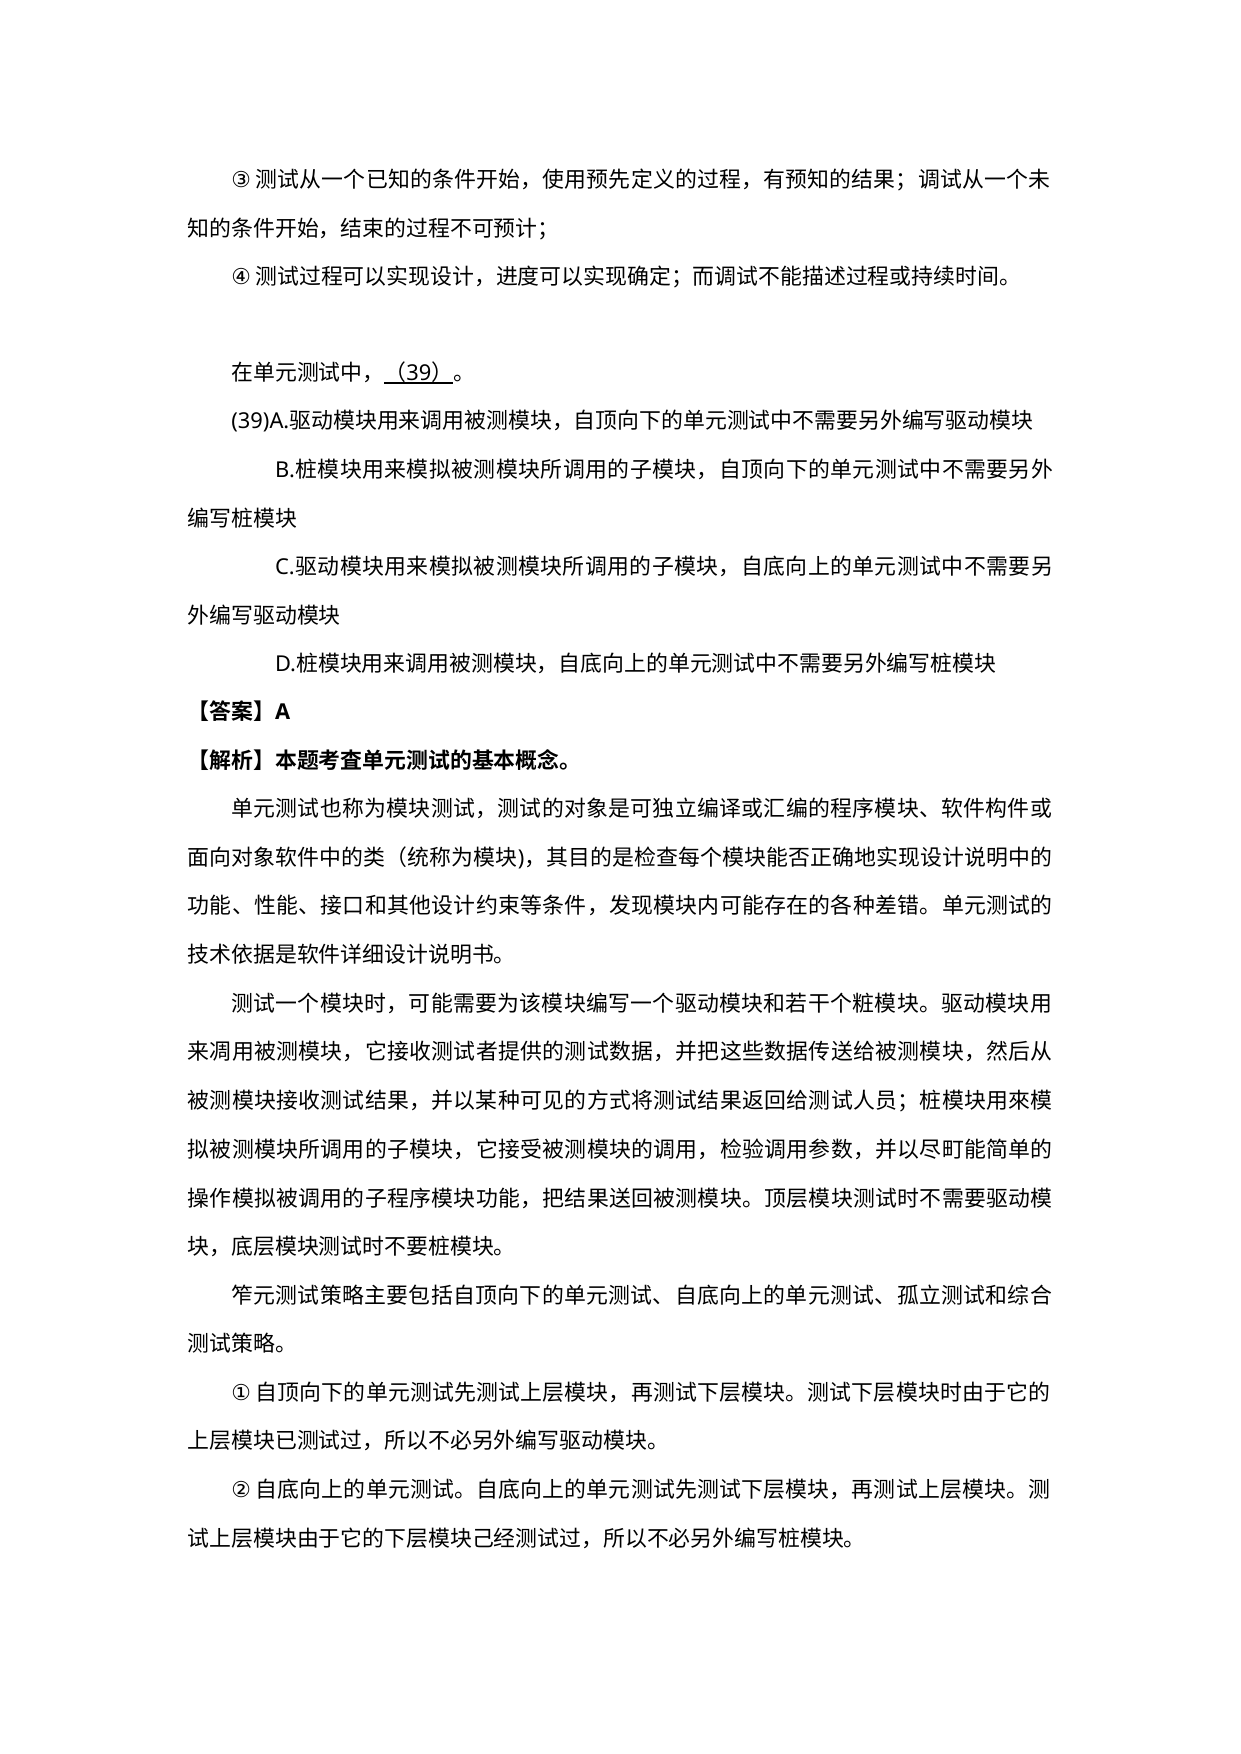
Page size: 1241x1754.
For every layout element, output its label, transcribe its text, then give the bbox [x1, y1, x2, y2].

text ①自顶向下的单元测试先测试上层模块，再测试下层模块。测试下层模块时由于它的上层模块已测试过，所以不必另外编写驱动模块。 [187, 1374, 1053, 1456]
text 单元测试也称为模块测试，测试的对象是可独立编译或汇编的程序模块、软件构件或面向对象软件中的类（统称为模块)，其目的是检查每个模块能否正确地实现设计说明中的功能、性能、接口和其他设计约束等条件，发现模块内可能存在的各种差错。单元测试的技术依据是软件详细设计说明书。 [187, 791, 1053, 969]
text D.桩模块用来调用被测模块，自底向上的单元测试中不需要另外编写桩模块 [187, 646, 1053, 678]
text B.桩模块用来模拟被测模块所调用的子模块，自顶向下的单元测试中不需要另外编写桩模块 [187, 451, 1053, 533]
text ④测试过程可以实现设计，进度可以实现确定；而调试不能描述过程或持续时间。 [187, 259, 1053, 292]
text ②自底向上的单元测试。自底向上的单元测试先测试下层模块，再测试上层模块。测试上层模块由于它的下层模块己经测试过，所以不必另外编写桩模块。 [187, 1471, 1053, 1553]
text 笮元测试策略主要包括自顶向下的单元测试、自底向上的单元测试、孤立测试和综合测试策略。 [187, 1277, 1053, 1358]
text ③测试从一个已知的条件开始，使用预先定义的过程，有预知的结果；调试从一个未知的条件开始，结束的过程不可预计； [187, 162, 1053, 243]
text C.驱动模块用来模拟被测模块所调用的子模块，自底向上的单元测试中不需要另外编写驱动模块 [187, 548, 1053, 630]
text 在单元测试中，（39）。 [187, 355, 1053, 387]
text 【答案】A [187, 694, 1053, 726]
text 【解析】本题考査单元测试的基本概念。 [187, 742, 1053, 775]
text (39)A.驱动模块用来调用被测模块，自顶向下的单元测试中不需要另外编写驱动模块 [187, 403, 1053, 436]
text 测试一个模块时，可能需要为该模块编写一个驱动模块和若干个粧模块。驱动模块用来凋用被测模块，它接收测试者提供的测试数据，并把这些数据传送给被测模块，然后从被测模块接收测试结果，并以某种可见的方式将测试结果返回给测试人员；桩模块用來模拟被测模块所调用的子模块，它接受被测模块的调用，检验调用参数，并以尽町能简单的操作模拟被调用的子程序模块功能，把结果送回被测模块。顶层模块测试时不需要驱动模块，底层模块测试时不要桩模块。 [187, 985, 1053, 1261]
